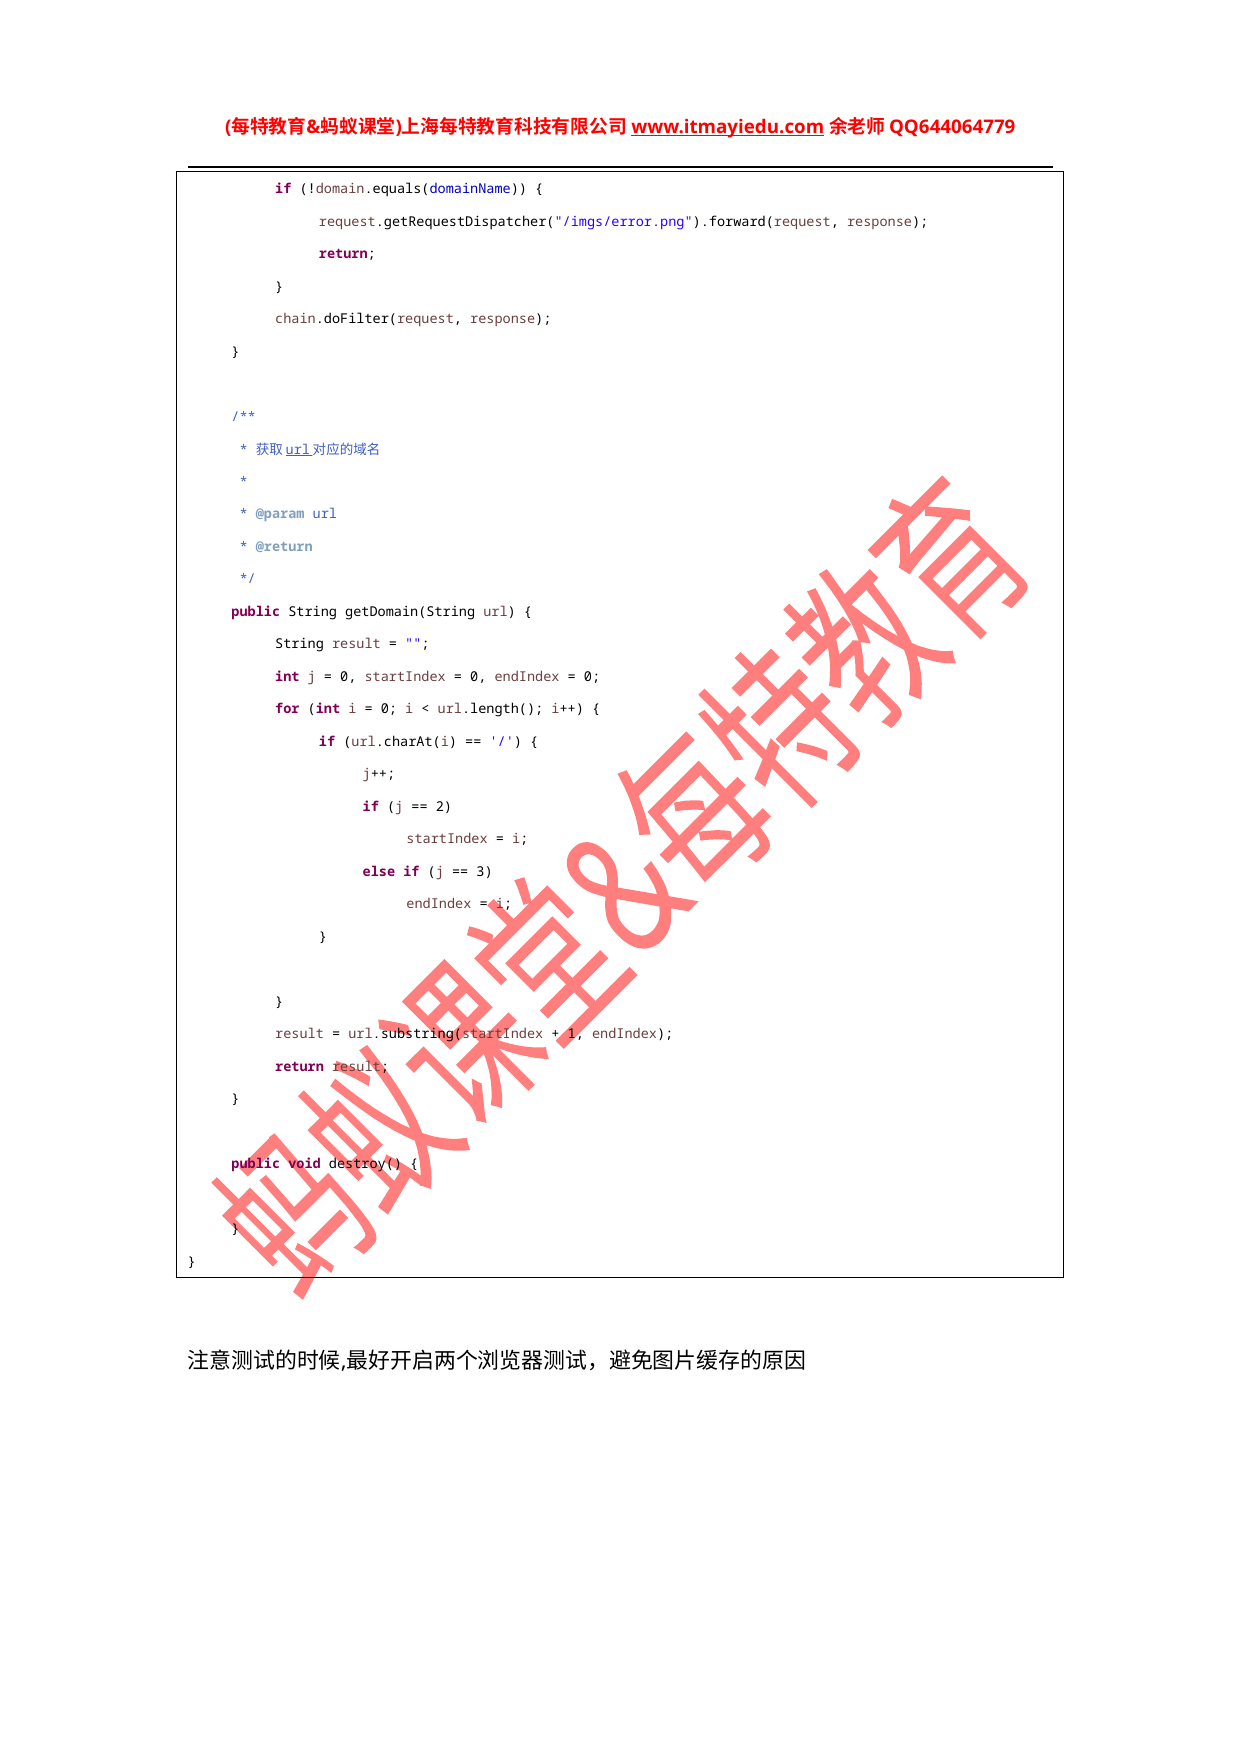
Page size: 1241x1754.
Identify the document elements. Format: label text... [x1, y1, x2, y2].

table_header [177, 172, 1063, 1277]
text 注意测试的时候,最好开启两个浏览器测试，避免图片缓存的原因 [187, 1343, 1053, 1376]
